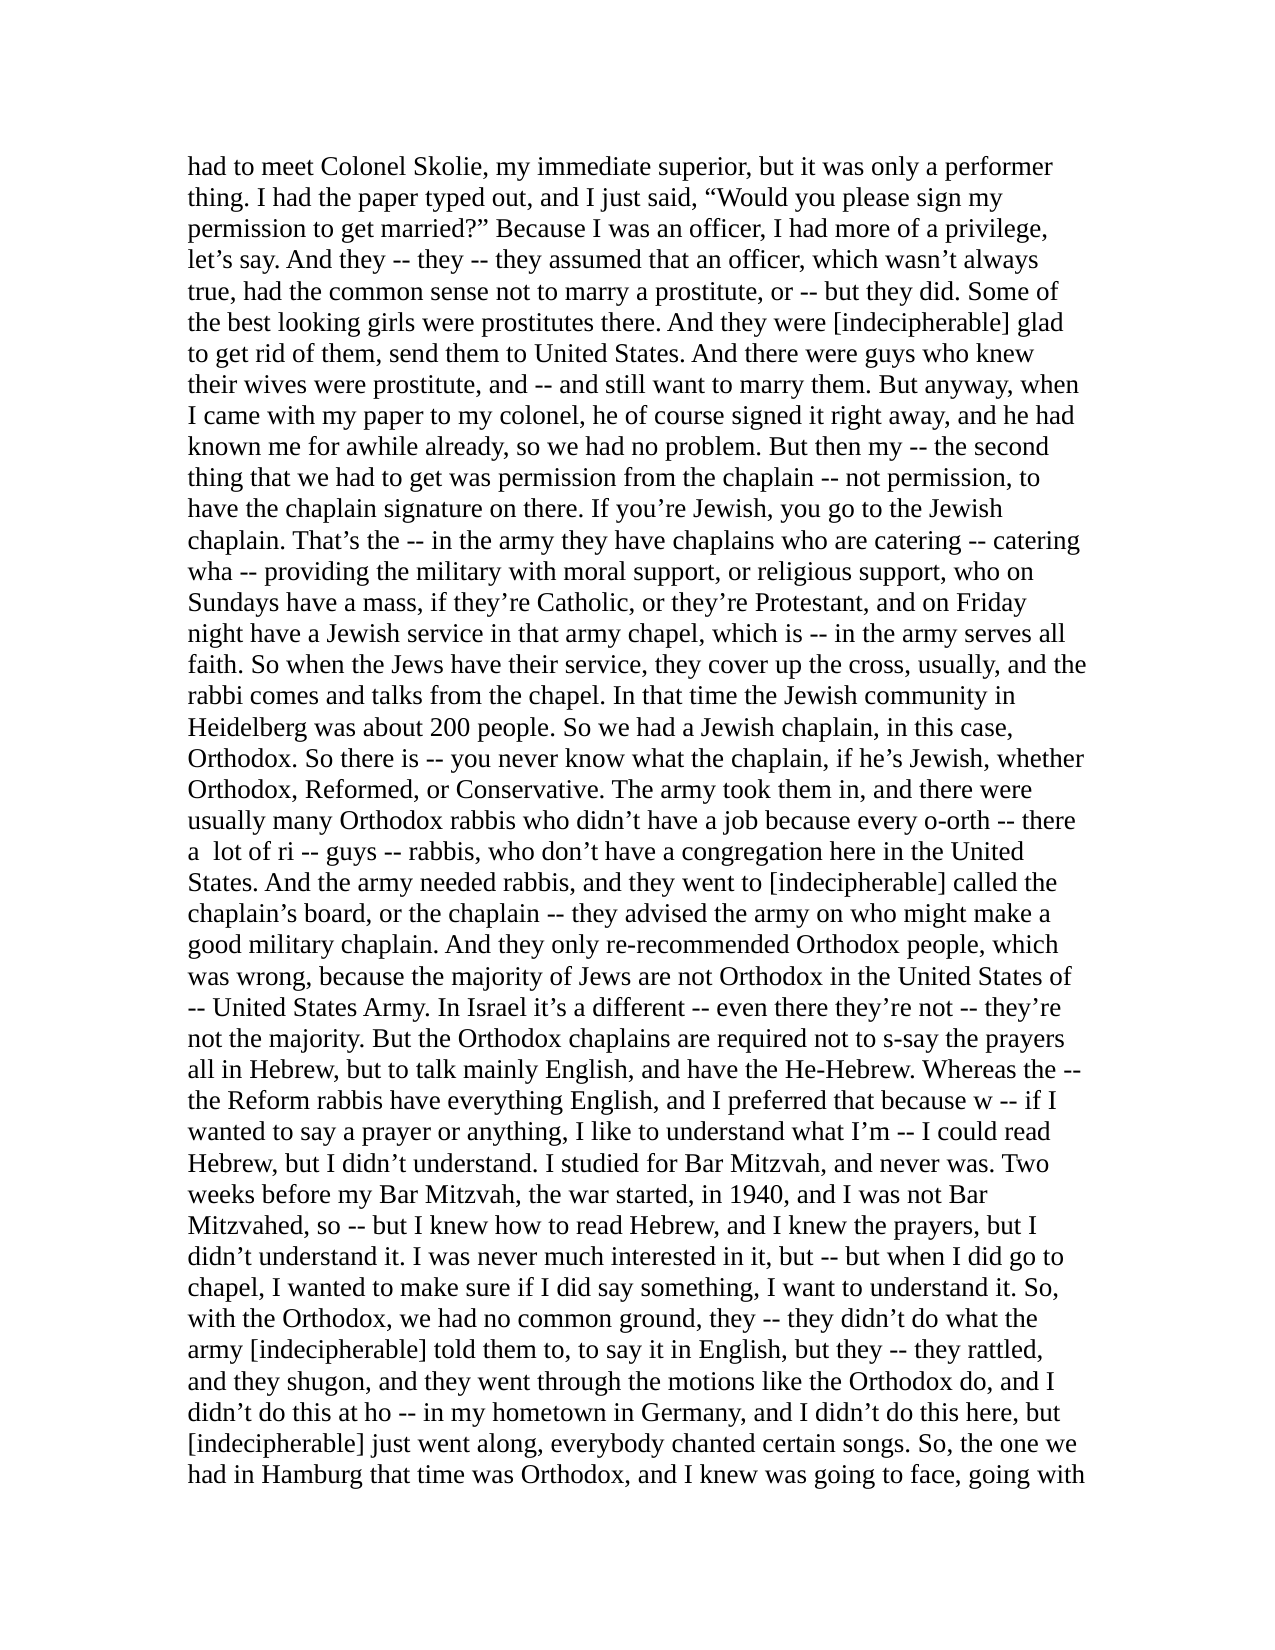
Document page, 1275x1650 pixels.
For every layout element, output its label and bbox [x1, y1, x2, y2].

text [187, 150, 1087, 1489]
